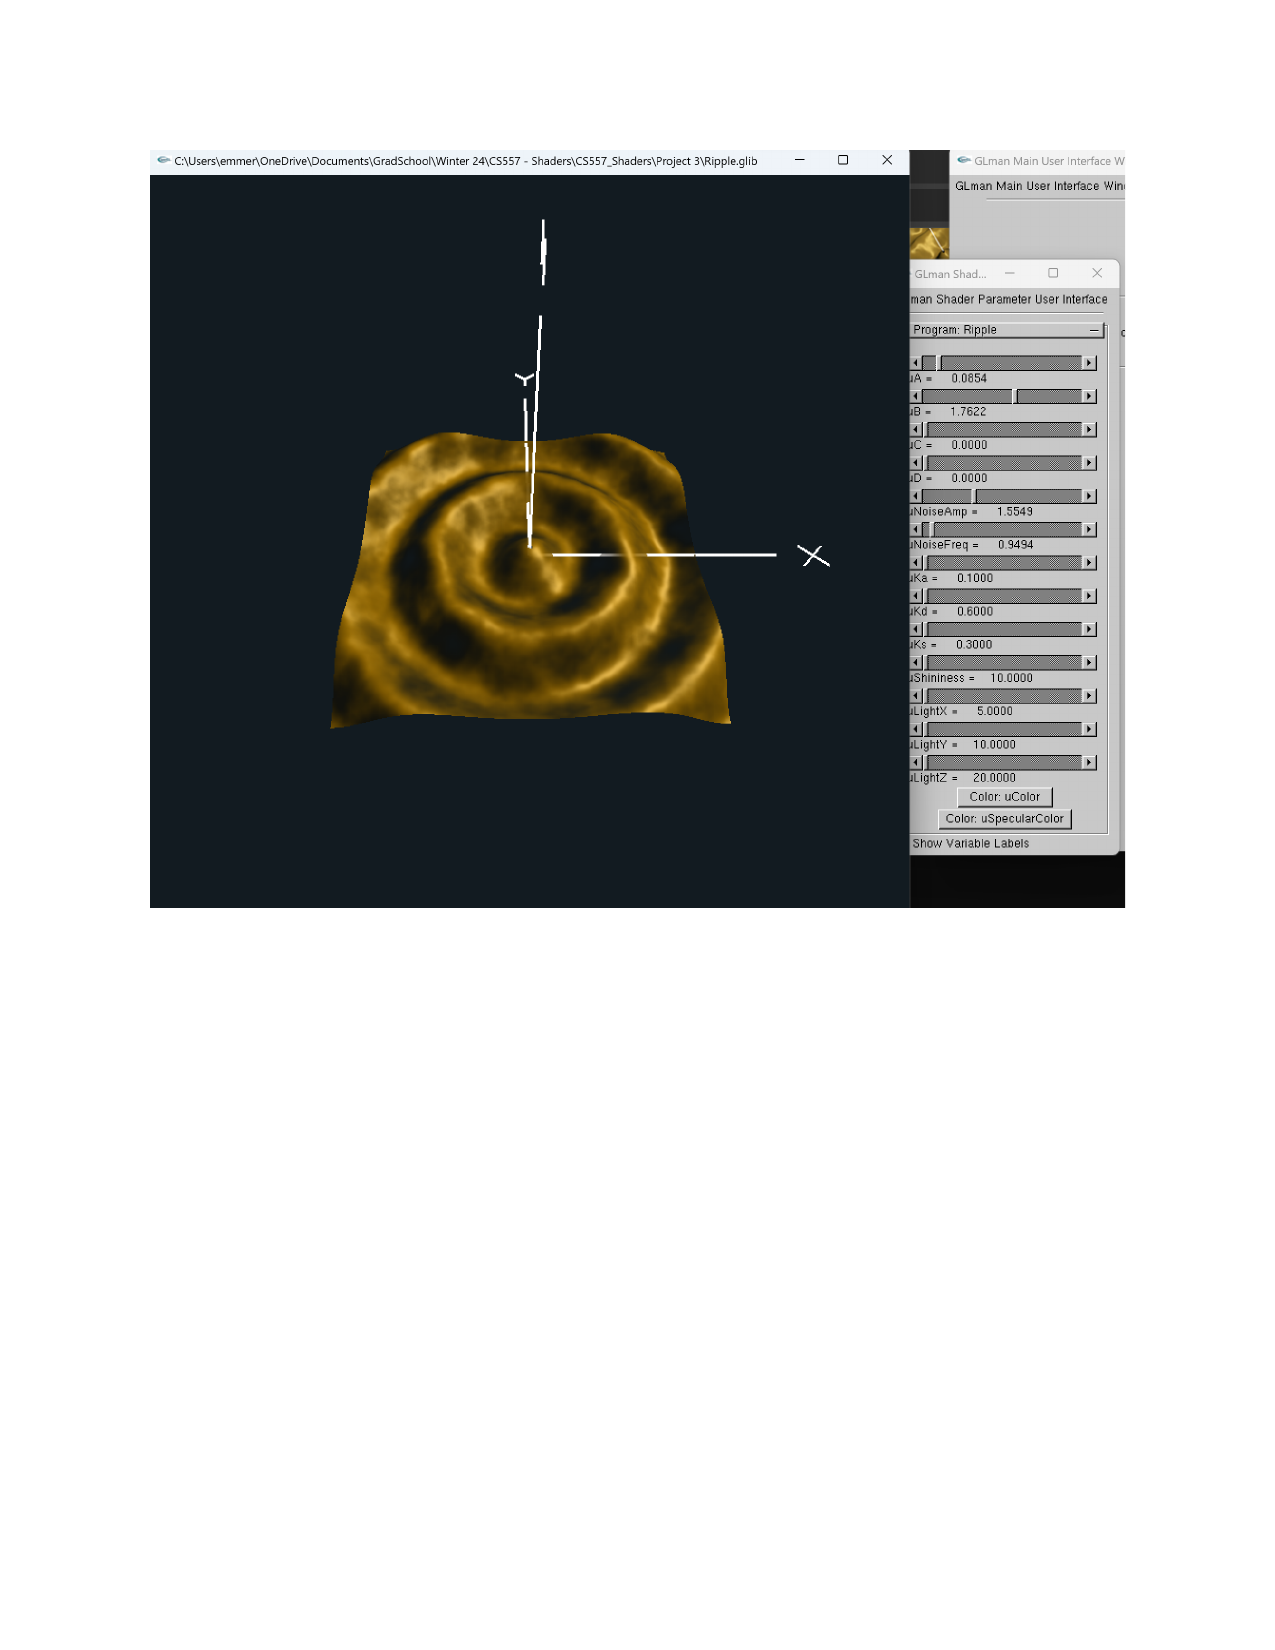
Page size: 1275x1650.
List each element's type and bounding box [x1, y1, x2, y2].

picture [150, 150, 1125, 908]
